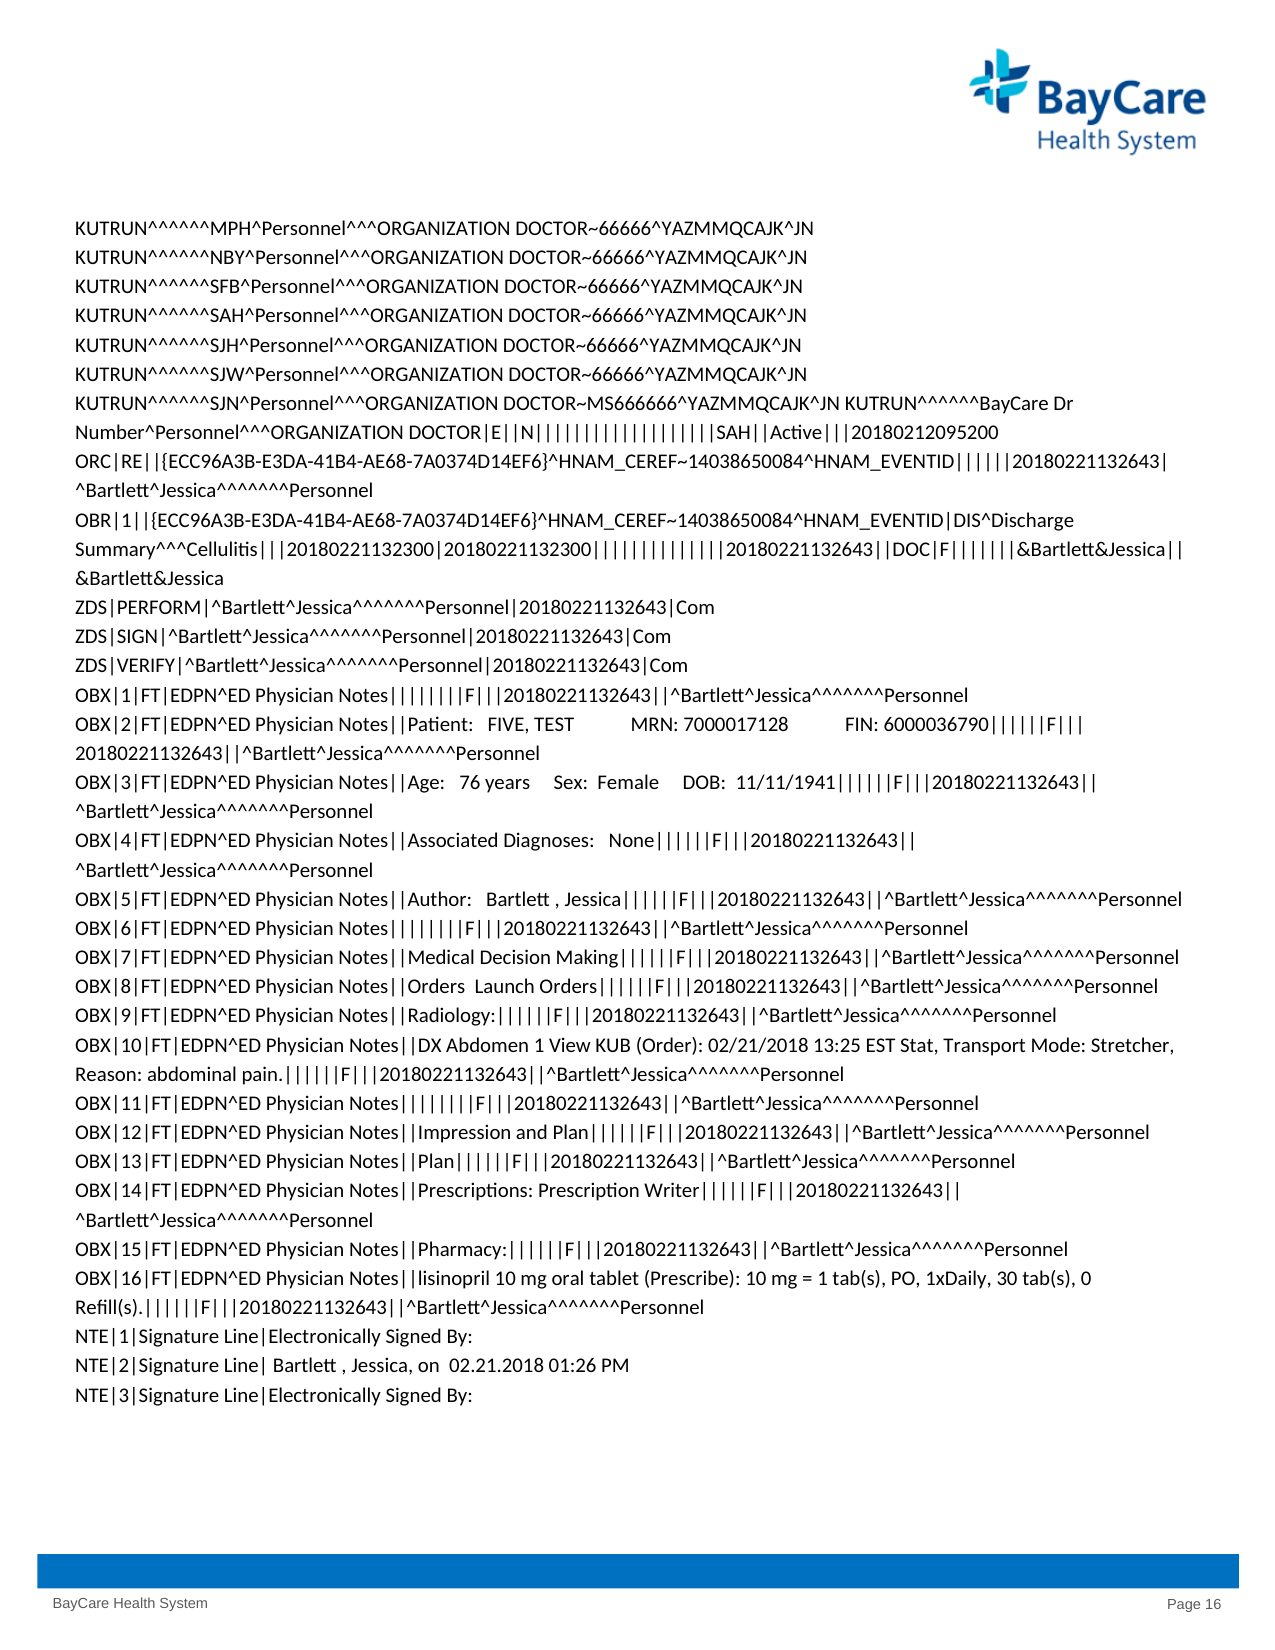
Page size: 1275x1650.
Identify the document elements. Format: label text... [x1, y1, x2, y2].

text NTE|1|Signature Line|Electronically Signed By: [75, 1323, 1200, 1349]
text OBR|1||{ECC96A3B-E3DA-41B4-AE68-7A0374D14EF6}^HNAM_CEREF~14038650084^HNAM_EVENTID|DIS^Discharge Summary^^^Cellulitis|||20180221132300|20180221132300||||||||||||||20180221132643||DOC|F|||||||&Bartlett&Jessica||&Bartlett&Jessica [75, 507, 1200, 591]
text NTE|3|Signature Line|Electronically Signed By: [75, 1382, 1200, 1407]
text OBX|10|FT|EDPN^ED Physician Notes||DX Abdomen 1 View KUB (Order): 02/21/2018 13:25 EST Stat, Transport Mode: Stretcher, Reason: abdominal pain.||||||F|||20180221132643||^Bartlett^Jessica^^^^^^^Personnel [75, 1032, 1200, 1086]
text OBX|6|FT|EDPN^ED Physician Notes||||||||F|||20180221132643||^Bartlett^Jessica^^^^^^^Personnel [75, 915, 1200, 941]
text OBX|15|FT|EDPN^ED Physician Notes||Pharmacy:||||||F|||20180221132643||^Bartlett^Jessica^^^^^^^Personnel [75, 1236, 1200, 1261]
text ORC|RE||{ECC96A3B-E3DA-41B4-AE68-7A0374D14EF6}^HNAM_CEREF~14038650084^HNAM_EVENTID||||||20180221132643|^Bartlett^Jessica^^^^^^^Personnel [75, 448, 1200, 503]
text ZDS|SIGN|^Bartlett^Jessica^^^^^^^Personnel|20180221132643|Com [75, 623, 1200, 649]
text OBX|5|FT|EDPN^ED Physician Notes||Author: Bartlett , Jessica||||||F|||20180221132643||^Bartlett^Jessica^^^^^^^Personnel [75, 886, 1200, 911]
text OBX|11|FT|EDPN^ED Physician Notes||||||||F|||20180221132643||^Bartlett^Jessica^^^^^^^Personnel [75, 1090, 1200, 1116]
text OBX|7|FT|EDPN^ED Physician Notes||Medical Decision Making||||||F|||20180221132643||^Bartlett^Jessica^^^^^^^Personnel [75, 944, 1200, 970]
text OBX|14|FT|EDPN^ED Physician Notes||Prescriptions: Prescription Writer||||||F|||20180221132643||^Bartlett^Jessica^^^^^^^Personnel [75, 1178, 1200, 1232]
picture [951, 37, 1233, 168]
text OBX|8|FT|EDPN^ED Physician Notes||Orders Launch Orders||||||F|||20180221132643||^Bartlett^Jessica^^^^^^^Personnel [75, 973, 1200, 999]
text OBX|3|FT|EDPN^ED Physician Notes||Age: 76 years Sex: Female DOB: 11/11/1941||||||F|||20180221132643||^Bartlett^Jessica^^^^^^^Personnel [75, 769, 1200, 824]
text OBX|16|FT|EDPN^ED Physician Notes||lisinopril 10 mg oral tablet (Prescribe): 10 mg = 1 tab(s), PO, 1xDaily, 30 tab(s), 0 Refill(s).||||||F|||20180221132643||^Bartlett^Jessica^^^^^^^Personnel [75, 1265, 1200, 1320]
text ZDS|PERFORM|^Bartlett^Jessica^^^^^^^Personnel|20180221132643|Com [75, 594, 1200, 620]
text OBX|2|FT|EDPN^ED Physician Notes||Patient: FIVE, TEST MRN: 7000017128 FIN: 6000036790||||||F|||20180221132643||^Bartlett^Jessica^^^^^^^Personnel [75, 711, 1200, 766]
text ZDS|VERIFY|^Bartlett^Jessica^^^^^^^Personnel|20180221132643|Com [75, 653, 1200, 678]
text NTE|2|Signature Line| Bartlett , Jessica, on 02.21.2018 01:26 PM [75, 1353, 1200, 1378]
text OBX|9|FT|EDPN^ED Physician Notes||Radiology:||||||F|||20180221132643||^Bartlett^Jessica^^^^^^^Personnel [75, 1003, 1200, 1028]
text OBX|1|FT|EDPN^ED Physician Notes||||||||F|||20180221132643||^Bartlett^Jessica^^^^^^^Personnel [75, 682, 1200, 707]
text OBX|4|FT|EDPN^ED Physician Notes||Associated Diagnoses: None||||||F|||20180221132643||^Bartlett^Jessica^^^^^^^Personnel [75, 828, 1200, 882]
text OBX|12|FT|EDPN^ED Physician Notes||Impression and Plan||||||F|||20180221132643||^Bartlett^Jessica^^^^^^^Personnel [75, 1119, 1200, 1145]
text OBX|13|FT|EDPN^ED Physician Notes||Plan||||||F|||20180221132643||^Bartlett^Jessica^^^^^^^Personnel [75, 1148, 1200, 1174]
